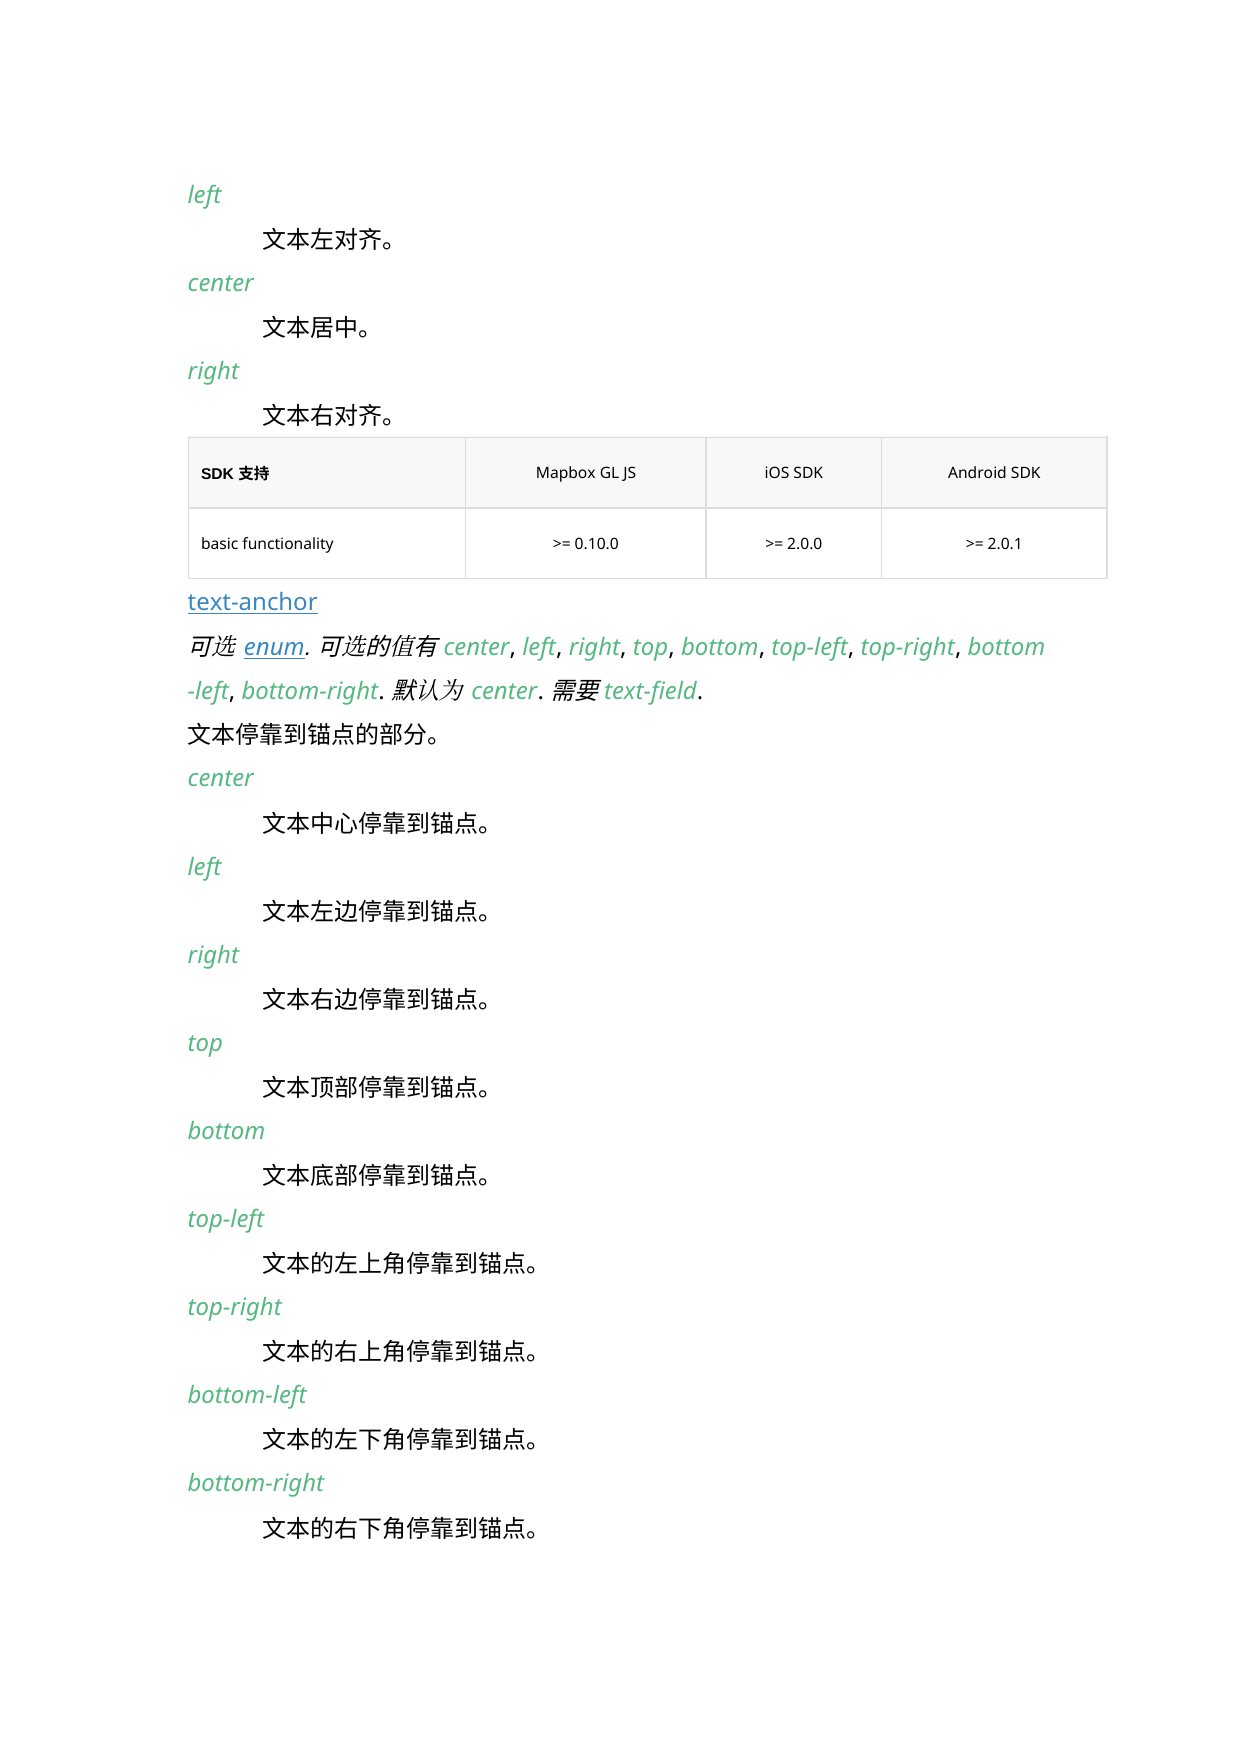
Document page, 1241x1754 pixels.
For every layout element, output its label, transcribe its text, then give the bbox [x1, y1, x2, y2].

text bottom [187, 1108, 1053, 1152]
text left [187, 172, 1053, 216]
table_cell >= 2.0.0 [707, 509, 881, 578]
table_header Mapbox GL JS [466, 438, 705, 507]
text 可选 enum. 可选的值有 center, left, right, top, bottom, top-left, top-right, bottom-left, bottom-right. 默认为 center. 需要 text-field. [187, 623, 1053, 711]
text 文本中心停靠到锚点。 [262, 799, 1053, 843]
text center [187, 755, 1053, 799]
table_header iOS SDK [707, 438, 881, 507]
text 文本的左上角停靠到锚点。 [262, 1240, 1053, 1284]
text right [187, 932, 1053, 976]
text 文本底部停靠到锚点。 [262, 1152, 1053, 1196]
text 文本停靠到锚点的部分。 [187, 711, 1053, 755]
text 文本的左下角停靠到锚点。 [262, 1416, 1053, 1460]
text 文本左对齐。 [262, 216, 1053, 260]
text 文本左边停靠到锚点。 [262, 888, 1053, 932]
table_header Android SDK [882, 438, 1106, 507]
table_cell >= 2.0.1 [882, 509, 1106, 578]
text 文本的右下角停靠到锚点。 [262, 1504, 1053, 1548]
text 文本的右上角停靠到锚点。 [262, 1328, 1053, 1372]
text 文本顶部停靠到锚点。 [262, 1064, 1053, 1108]
table_cell basic functionality [189, 509, 465, 578]
table_cell >= 0.10.0 [466, 509, 705, 578]
text 文本居中。 [262, 304, 1053, 348]
text text-anchor [187, 579, 1053, 623]
text bottom-right [187, 1460, 1053, 1504]
text 文本右边停靠到锚点。 [262, 976, 1053, 1020]
text right [187, 348, 1053, 392]
text 文本右对齐。 [262, 392, 1053, 436]
table_header SDK 支持 [189, 438, 465, 507]
text top-right [187, 1284, 1053, 1328]
text center [187, 260, 1053, 304]
text top [187, 1020, 1053, 1064]
text bottom-left [187, 1372, 1053, 1416]
text top-left [187, 1196, 1053, 1240]
text left [187, 843, 1053, 888]
